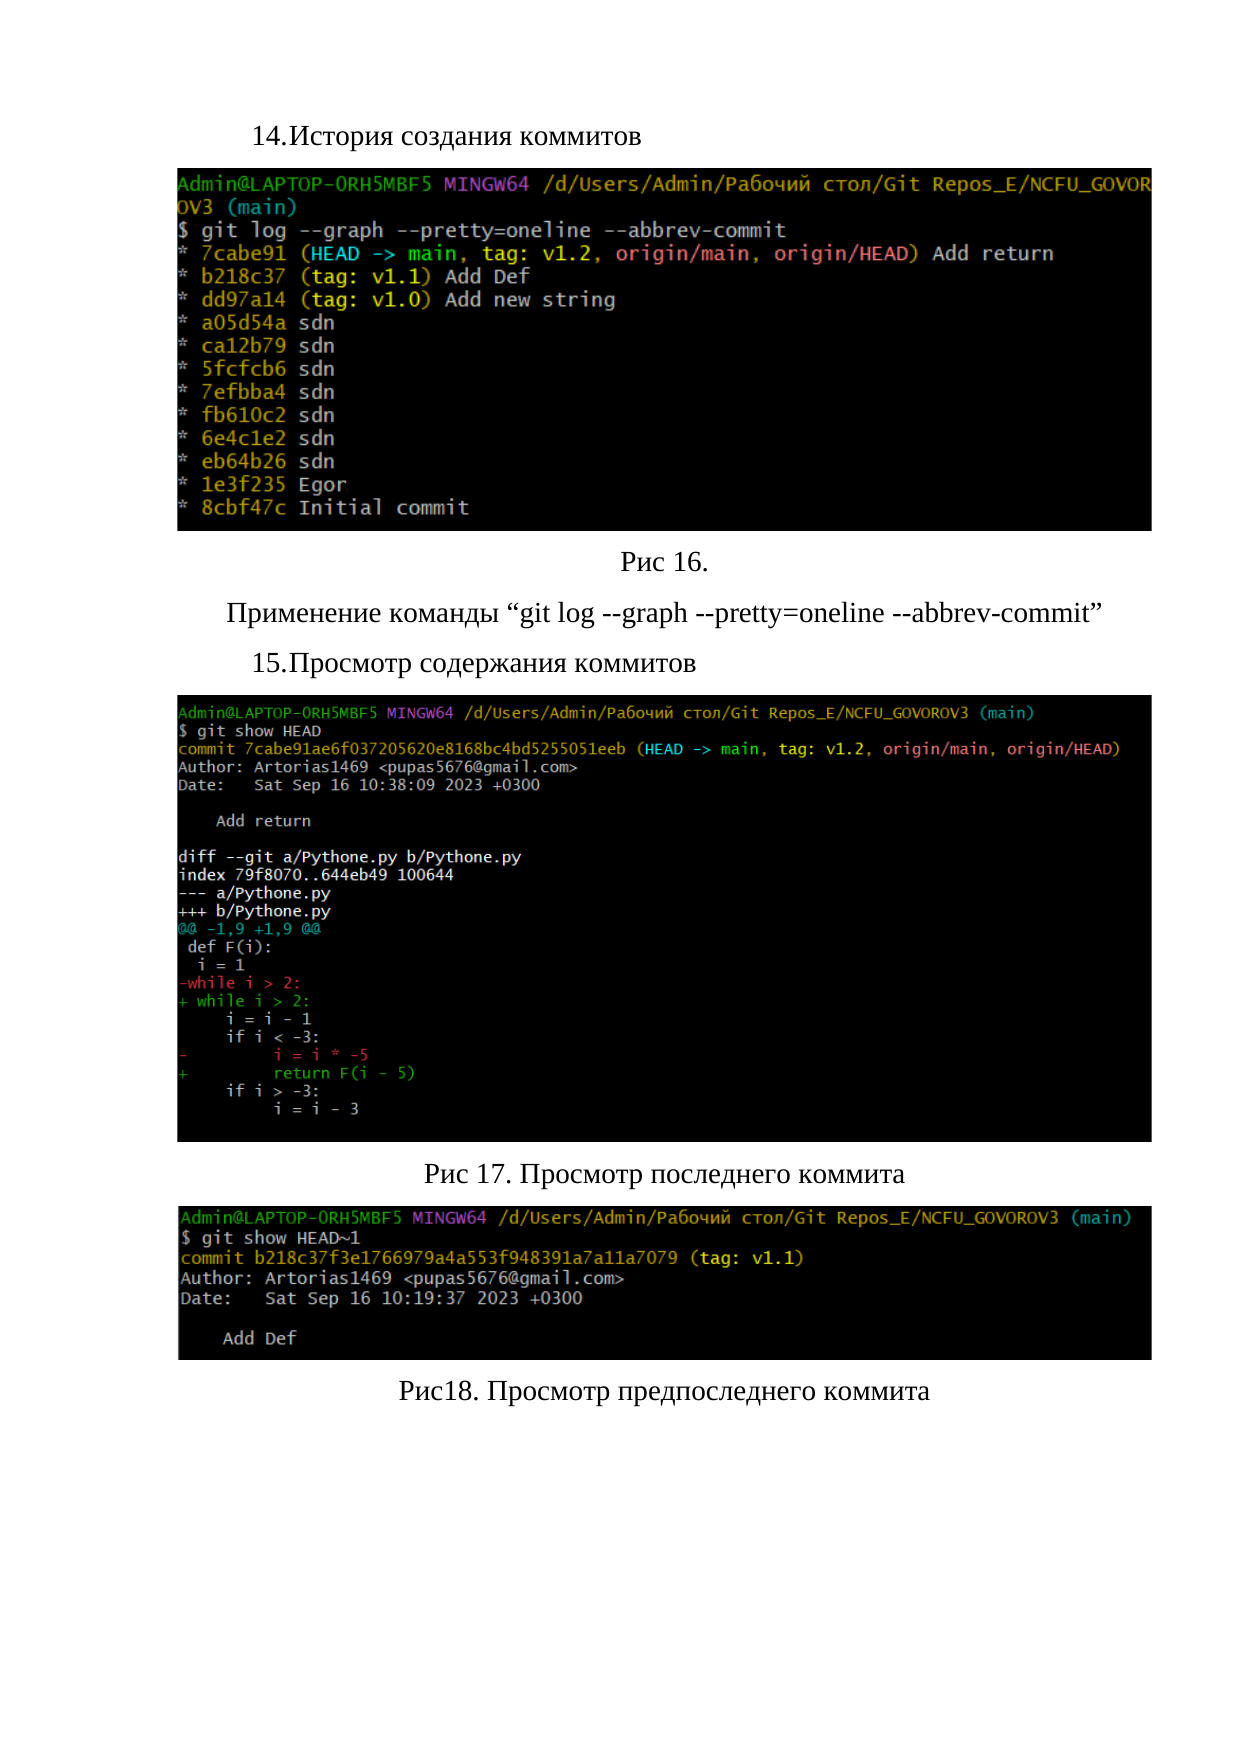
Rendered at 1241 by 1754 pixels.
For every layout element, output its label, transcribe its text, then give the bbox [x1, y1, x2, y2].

picture [177, 168, 1152, 531]
list Рис18. Просмотр предпоследнего коммита [177, 1373, 1152, 1407]
picture [177, 1206, 1152, 1360]
picture [177, 695, 1152, 1142]
list Рис 17. Просмотр последнего коммита [177, 1156, 1152, 1190]
list История создания коммитов [251, 118, 1152, 152]
list Просмотр содержания коммитов [251, 645, 1152, 679]
list Применение команды “git log --graph --pretty=oneline --abbrev-commit” [177, 595, 1152, 628]
list Рис 16. [177, 544, 1152, 578]
